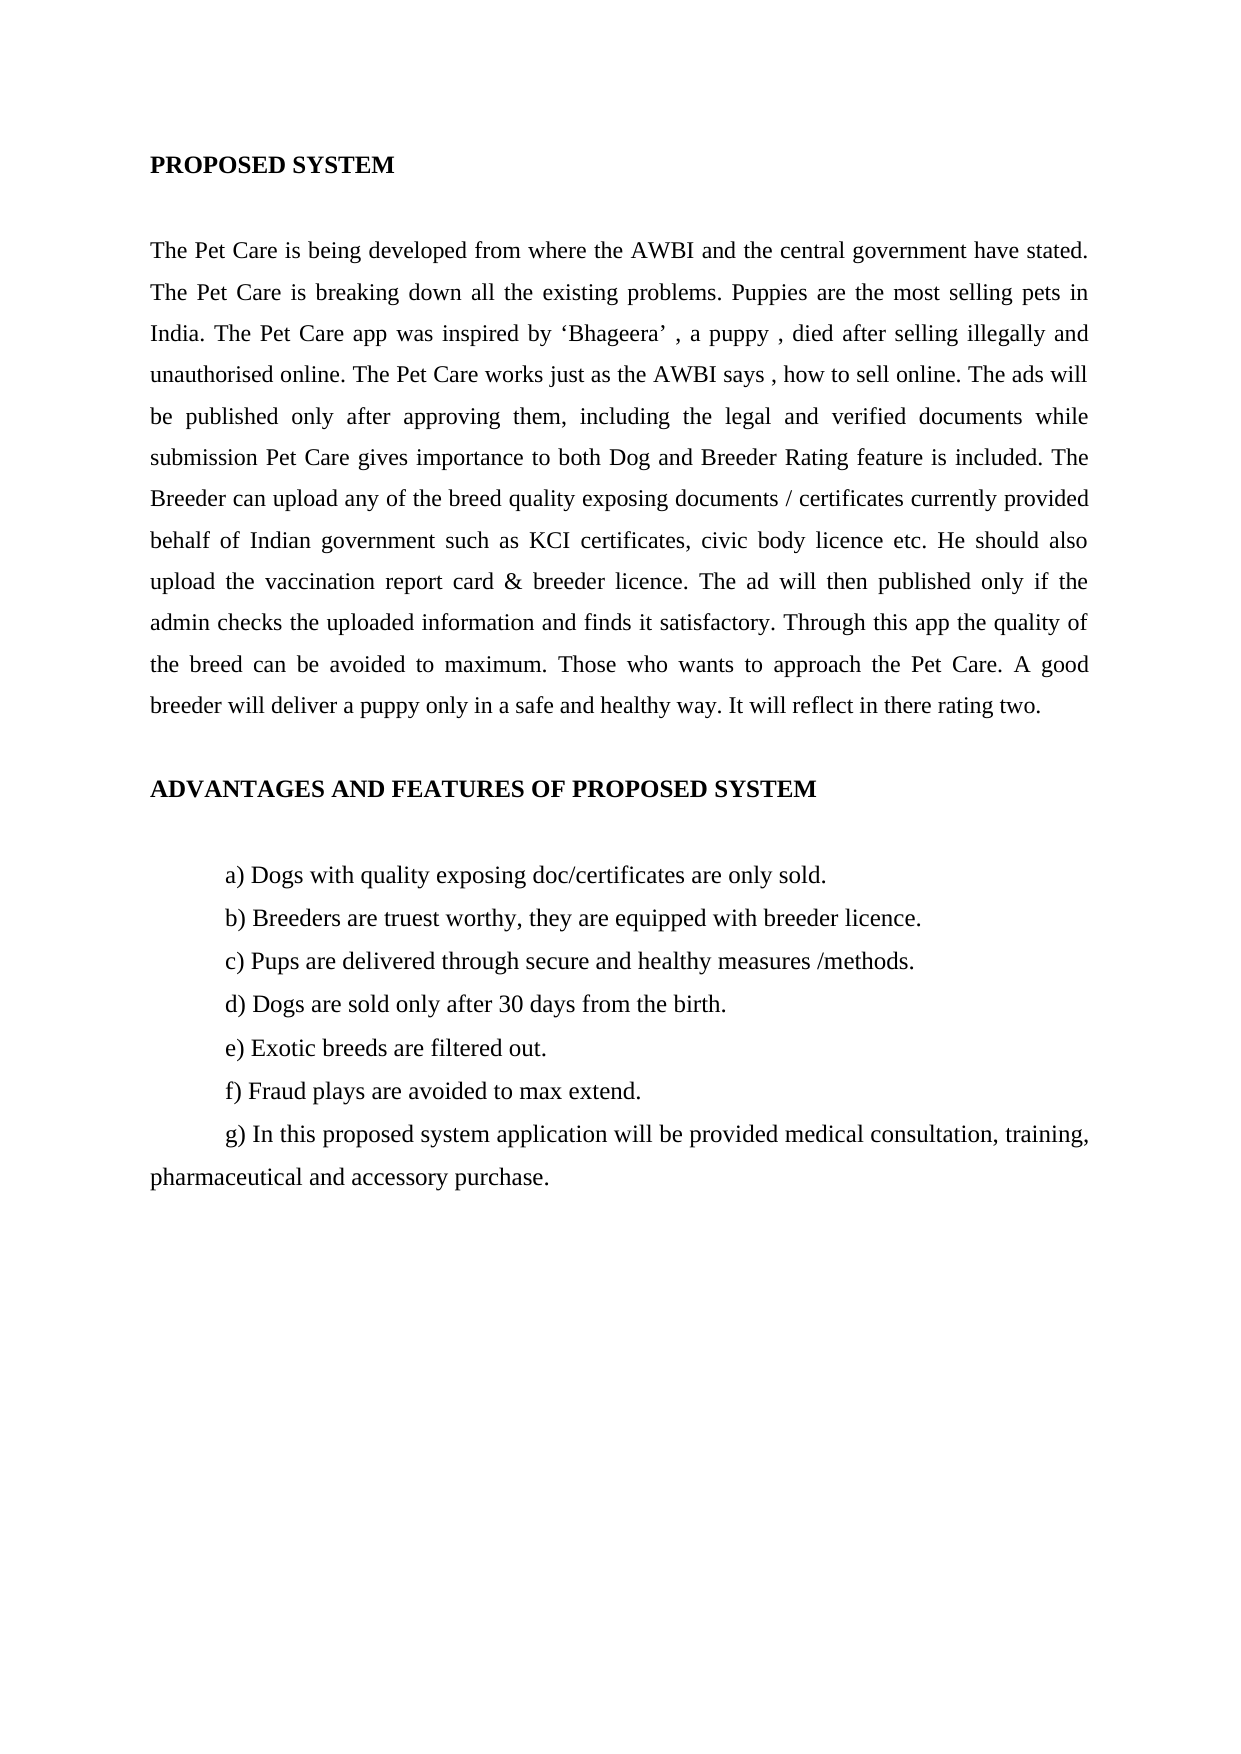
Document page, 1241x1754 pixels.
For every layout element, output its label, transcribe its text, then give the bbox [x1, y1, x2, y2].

list g) In this proposed system application will be provided medical consultation, training, pharmaceutical and accessory purchase. [150, 1119, 1090, 1191]
list e) Exotic breeds are filtered out. [150, 1033, 1090, 1061]
text The Pet Care is being developed from where the AWBI and the central government have stated. The Pet Care is breaking down all the existing problems. Puppies are the most selling pets in India. The Pet Care app was inspired by ‘Bhageera’ , a puppy , died after selling illegally and unauthorised online. The Pet Care works just as the AWBI says , how to sell online. The ads will be published only after approving them, including the legal and verified documents while submission Pet Care gives importance to both Dog and Breeder Rating feature is included. The Breeder can upload any of the breed quality exposing documents / certificates currently provided behalf of Indian government such as KCI certificates, civic body licence etc. He should also upload the vaccination report card & breeder licence. The ad will then published only if the admin checks the uploaded information and finds it satisfactory. Through this app the quality of the breed can be avoided to maximum. Those who wants to approach the Pet Care. A good breeder will deliver a puppy only in a safe and healthy way. It will reflect in there rating two. [150, 236, 1090, 719]
text ADVANTAGES AND FEATURES OF PROPOSED SYSTEM [150, 774, 1090, 803]
list b) Breeders are truest worthy, they are equipped with breeder licence. [150, 903, 1090, 932]
list f) Fraud plays are avoided to max extend. [150, 1076, 1090, 1104]
list a) Dogs with quality exposing doc/certificates are only sold. [150, 860, 1090, 889]
text PROPOSED SYSTEM [150, 150, 1090, 179]
list c) Pups are delivered through secure and healthy measures /methods. [150, 946, 1090, 975]
list d) Dogs are sold only after 30 days from the birth. [150, 989, 1090, 1018]
